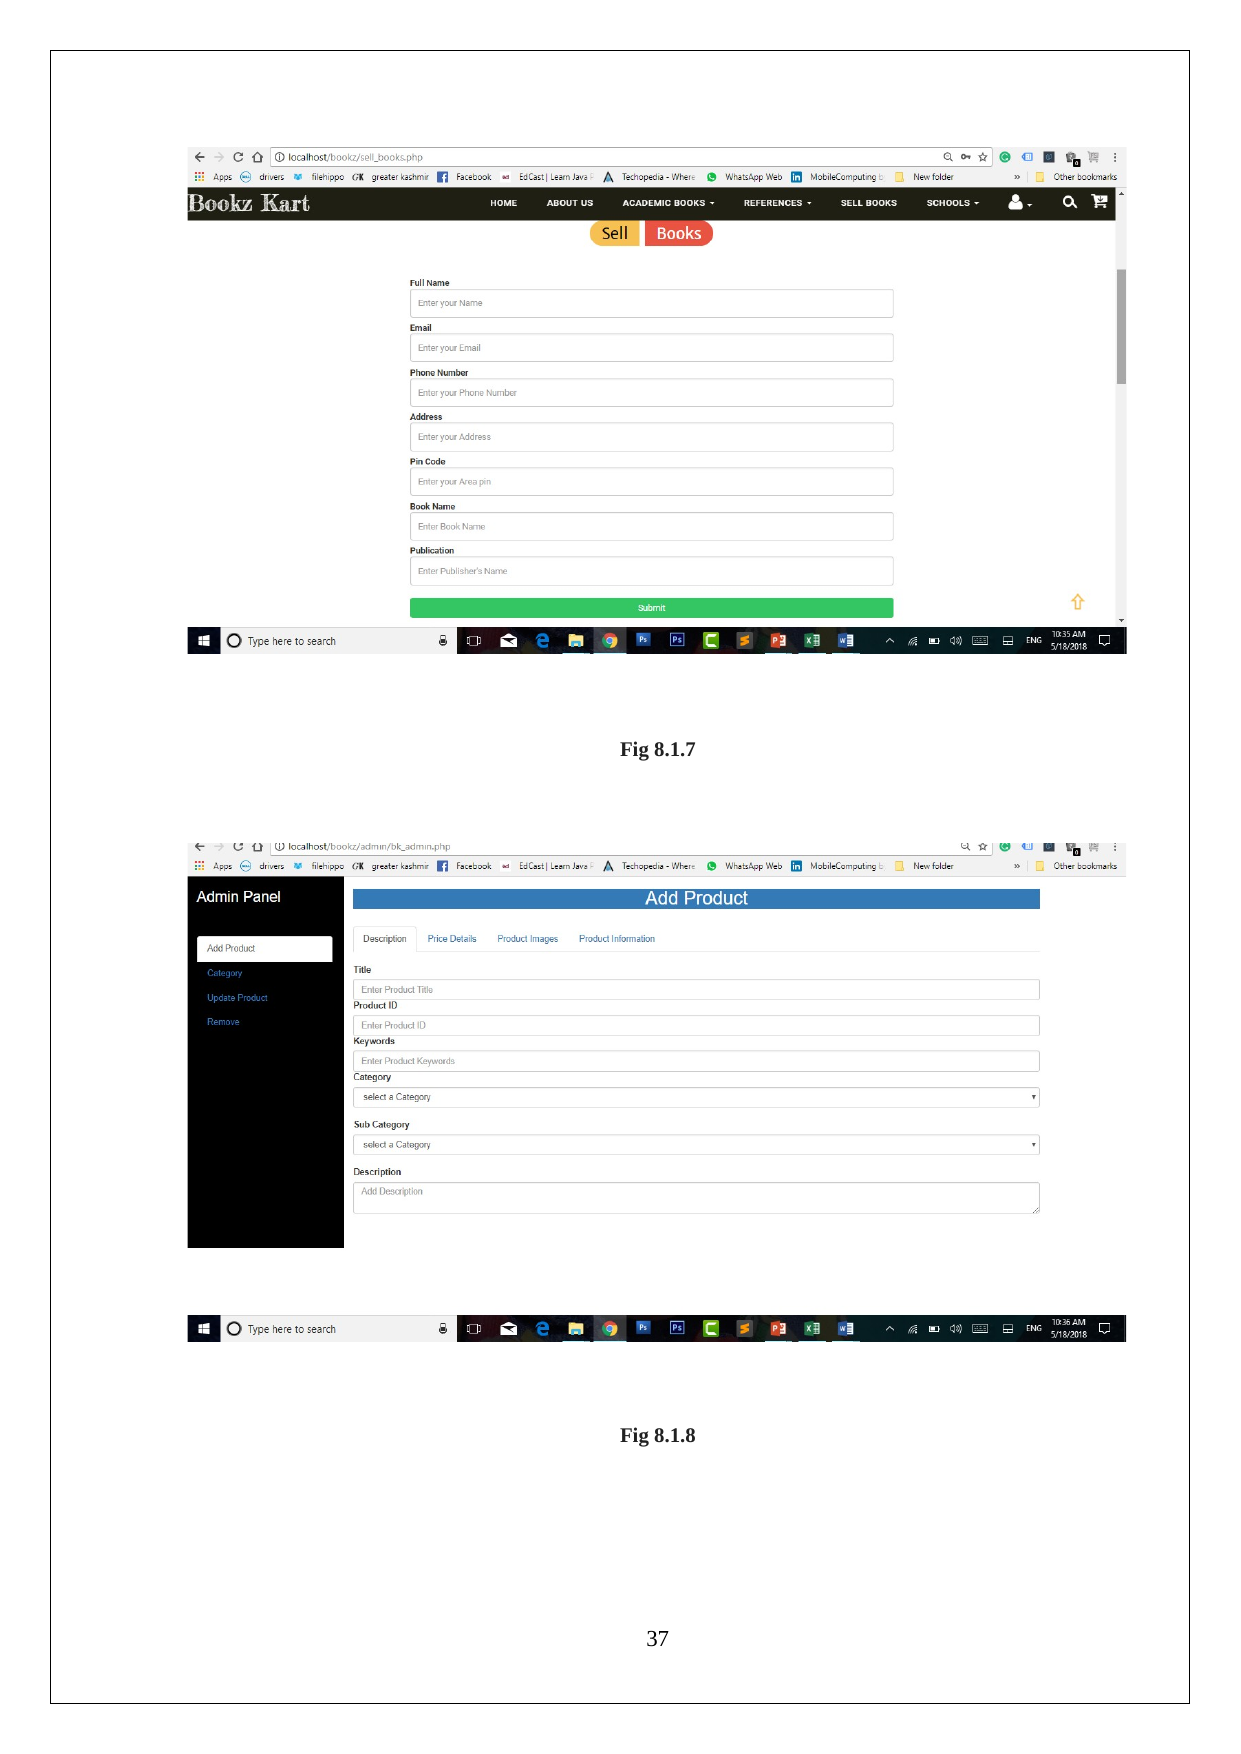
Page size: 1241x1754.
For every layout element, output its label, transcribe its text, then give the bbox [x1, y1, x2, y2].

text Fig 8.1.8 [227, 1423, 1088, 1447]
text Fig 8.1.7 [227, 737, 1088, 761]
picture [187, 843, 1127, 1342]
picture [187, 147, 1127, 654]
